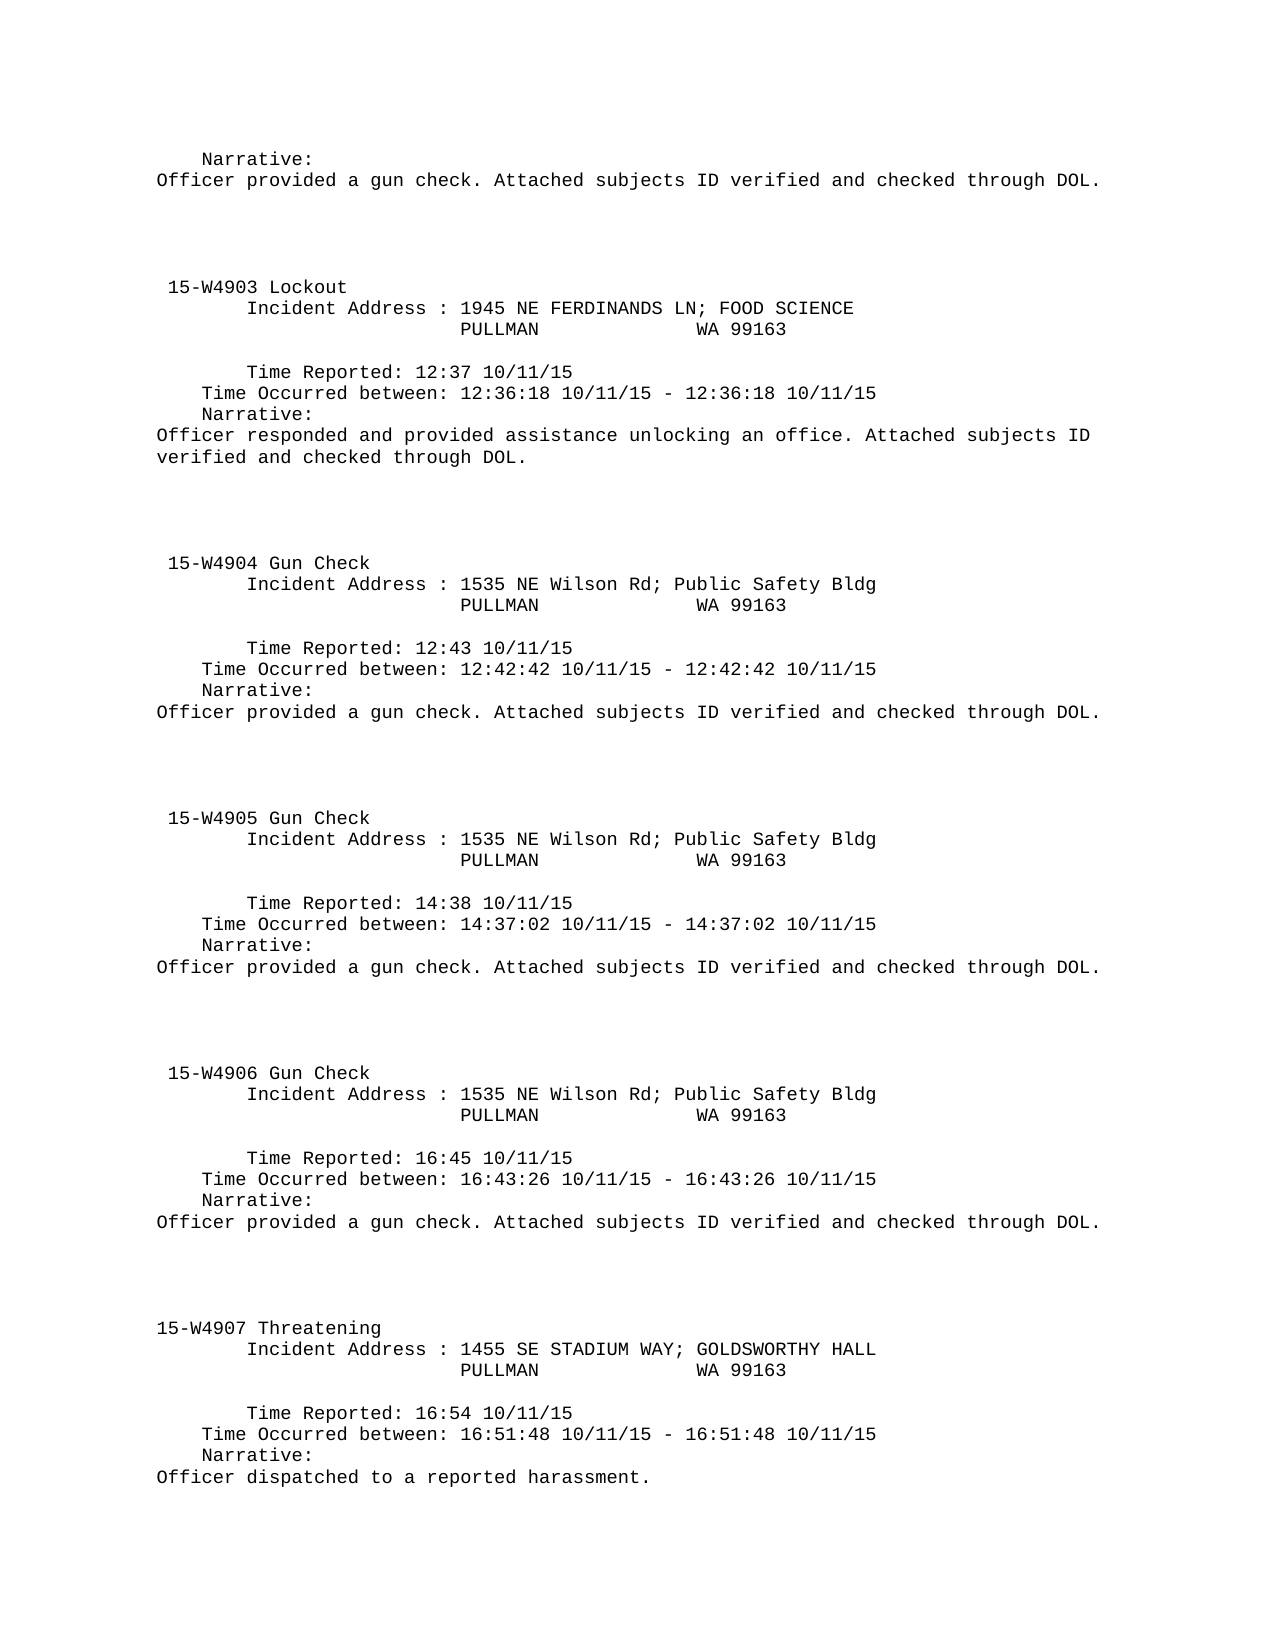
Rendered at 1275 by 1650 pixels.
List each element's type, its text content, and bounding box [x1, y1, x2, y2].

text Officer provided a gun check. Attached subjects ID verified and checked through DOL. [156, 171, 1118, 192]
text Narrative: [156, 150, 1118, 171]
text Time Reported: 14:38 10/11/15 [156, 894, 1118, 915]
text Officer dispatched to a reported harassment. [156, 1467, 1118, 1489]
text 15-W4903 Lockout [156, 277, 1118, 299]
text 15-W4907 Threatening [156, 1319, 1118, 1340]
text Time Occurred between: 12:42:42 10/11/15 - 12:42:42 10/11/15 [156, 660, 1118, 681]
text Narrative: [156, 405, 1118, 426]
text Officer provided a gun check. Attached subjects ID verified and checked through DOL. [156, 702, 1118, 724]
text PULLMAN WA 99163 [156, 1106, 1118, 1127]
text Time Occurred between: 16:51:48 10/11/15 - 16:51:48 10/11/15 [156, 1425, 1118, 1446]
text PULLMAN WA 99163 [156, 1361, 1118, 1382]
text PULLMAN WA 99163 [156, 320, 1118, 341]
text Time Occurred between: 14:37:02 10/11/15 - 14:37:02 10/11/15 [156, 915, 1118, 936]
text Narrative: [156, 936, 1118, 957]
text PULLMAN WA 99163 [156, 596, 1118, 617]
text Narrative: [156, 681, 1118, 702]
text Time Reported: 16:54 10/11/15 [156, 1404, 1118, 1425]
text Time Reported: 12:43 10/11/15 [156, 639, 1118, 660]
text Time Occurred between: 16:43:26 10/11/15 - 16:43:26 10/11/15 [156, 1170, 1118, 1191]
text Time Occurred between: 12:36:18 10/11/15 - 12:36:18 10/11/15 [156, 384, 1118, 405]
text 15-W4905 Gun Check [156, 809, 1118, 830]
text Incident Address : 1455 SE STADIUM WAY; GOLDSWORTHY HALL [156, 1340, 1118, 1361]
text Incident Address : 1535 NE Wilson Rd; Public Safety Bldg [156, 575, 1118, 596]
text Time Reported: 12:37 10/11/15 [156, 362, 1118, 384]
text PULLMAN WA 99163 [156, 851, 1118, 872]
text Narrative: [156, 1446, 1118, 1467]
text Incident Address : 1945 NE FERDINANDS LN; FOOD SCIENCE [156, 299, 1118, 320]
text 15-W4904 Gun Check [156, 554, 1118, 575]
text Officer responded and provided assistance unlocking an office. Attached subjects ID verified and checked through DOL. [156, 426, 1118, 469]
text Narrative: [156, 1191, 1118, 1212]
text 15-W4906 Gun Check [156, 1064, 1118, 1085]
text Officer provided a gun check. Attached subjects ID verified and checked through DOL. [156, 957, 1118, 979]
text Time Reported: 16:45 10/11/15 [156, 1149, 1118, 1170]
text Officer provided a gun check. Attached subjects ID verified and checked through DOL. [156, 1212, 1118, 1234]
text Incident Address : 1535 NE Wilson Rd; Public Safety Bldg [156, 1085, 1118, 1106]
text Incident Address : 1535 NE Wilson Rd; Public Safety Bldg [156, 830, 1118, 851]
